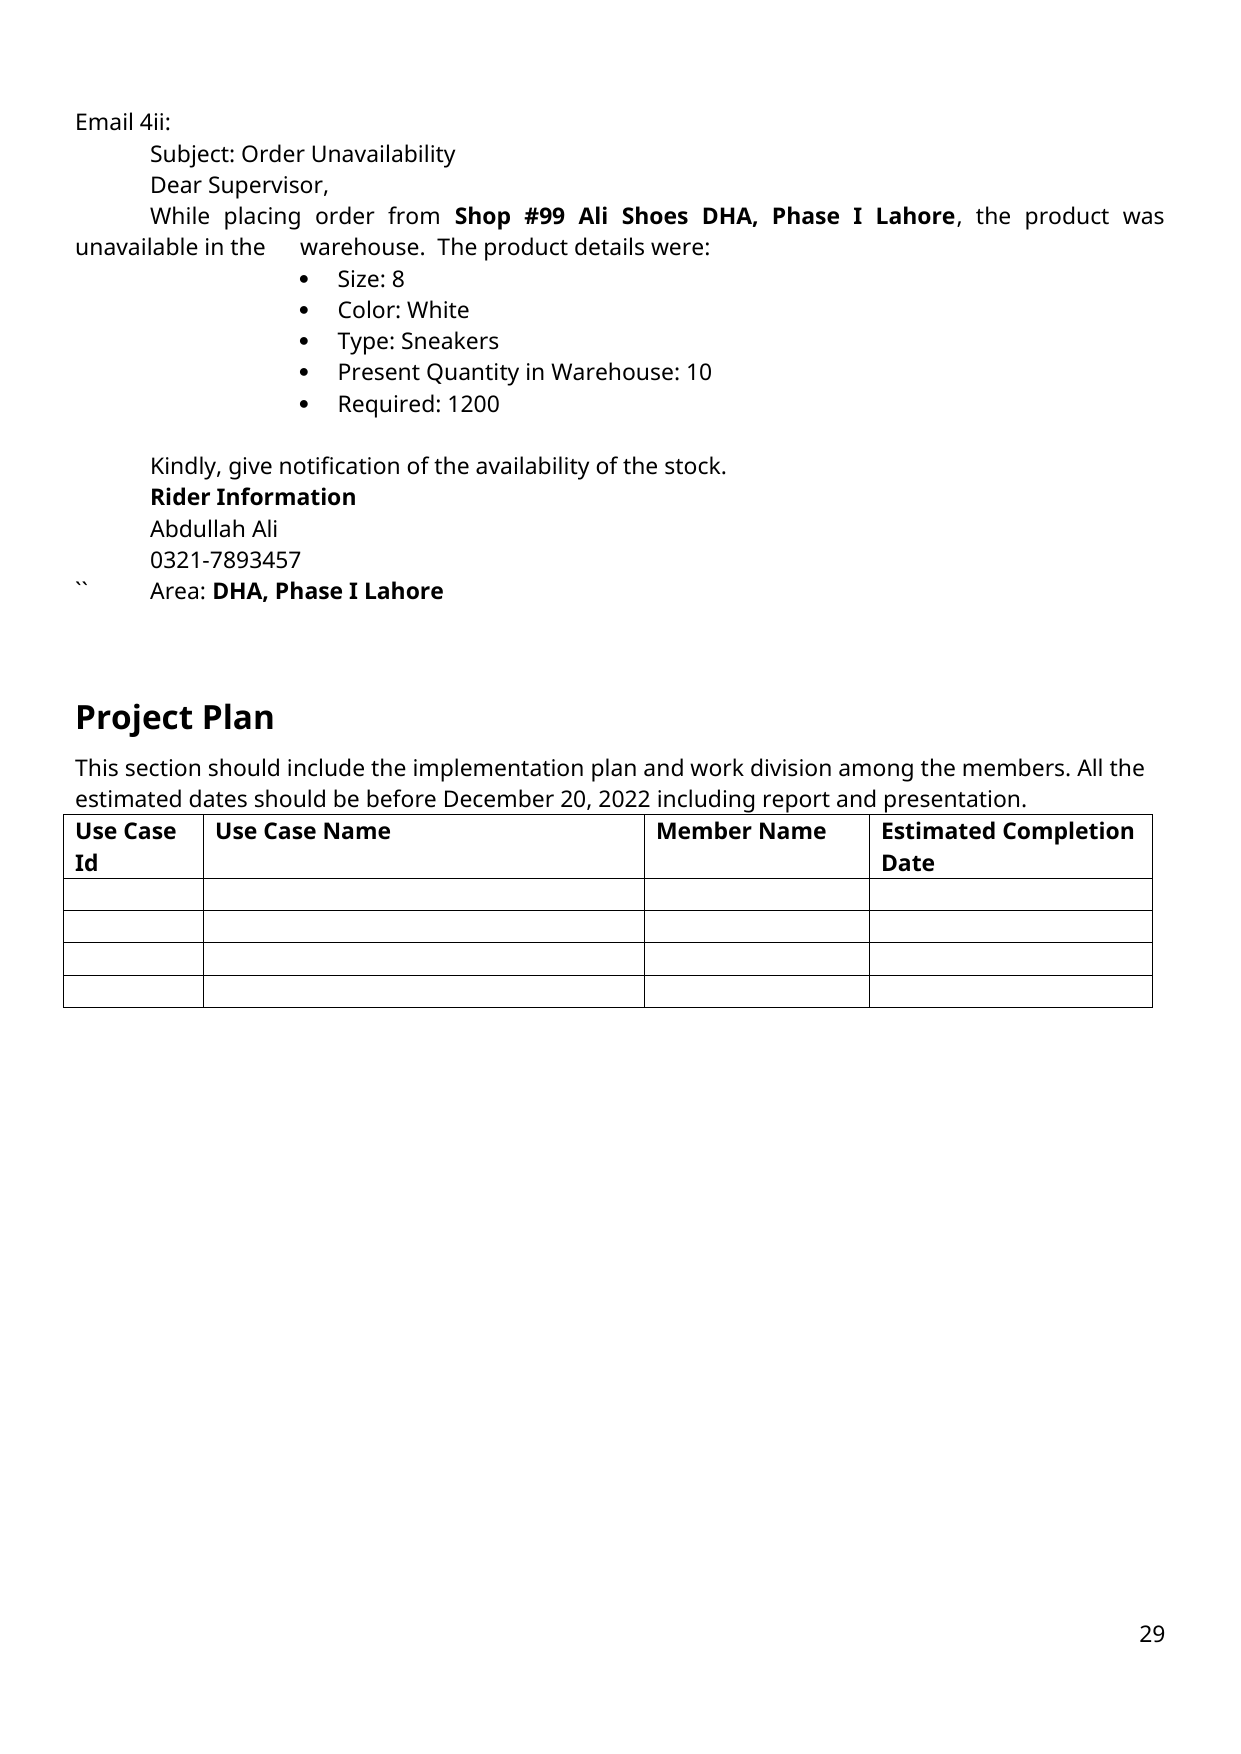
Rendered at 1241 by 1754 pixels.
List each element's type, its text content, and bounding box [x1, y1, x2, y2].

table_cell [204, 976, 644, 1007]
table_cell [204, 943, 644, 974]
text Abdullah Ali [75, 512, 1165, 544]
table_header Use Case Id [64, 815, 203, 878]
text `` Area: DHA, Phase I Lahore [75, 575, 1165, 606]
table_cell [870, 911, 1152, 942]
table_header Estimated Completion Date [870, 815, 1152, 878]
table_cell [645, 911, 869, 942]
text 0321-7893457 [75, 544, 1165, 575]
table_header Member Name [645, 815, 869, 878]
list Color: White [300, 294, 1165, 325]
table_cell [870, 879, 1152, 910]
table_cell [64, 976, 203, 1007]
table_cell [64, 911, 203, 942]
text Kindly, give notification of the availability of the stock. [75, 450, 1165, 481]
table_cell [204, 879, 644, 910]
list Required: 1200 [300, 387, 1165, 419]
list Type: Sneakers [300, 325, 1165, 356]
table_cell [870, 976, 1152, 1007]
subtitle Project Plan [75, 694, 1165, 739]
table_cell [645, 976, 869, 1007]
text Subject: Order Unavailability [75, 137, 1165, 169]
text Rider Information [75, 481, 1165, 512]
text This section should include the implementation plan and work division among the members. All the estimated dates should be before December 20, 2022 including report and presentation. [75, 752, 1165, 814]
table_header Use Case Name [204, 815, 644, 878]
table_cell [64, 879, 203, 910]
text Email 4ii: [75, 106, 1165, 137]
list Size: 8 [300, 262, 1165, 294]
table_cell [870, 943, 1152, 974]
text While placing order from Shop #99 Ali Shoes DHA, Phase I Lahore, the product was unavailable in the warehouse. The product details were: [75, 200, 1165, 262]
list Present Quantity in Warehouse: 10 [300, 356, 1165, 387]
table_cell [64, 943, 203, 974]
table_cell [645, 943, 869, 974]
text Dear Supervisor, [75, 169, 1165, 200]
table_cell [204, 911, 644, 942]
table_cell [645, 879, 869, 910]
